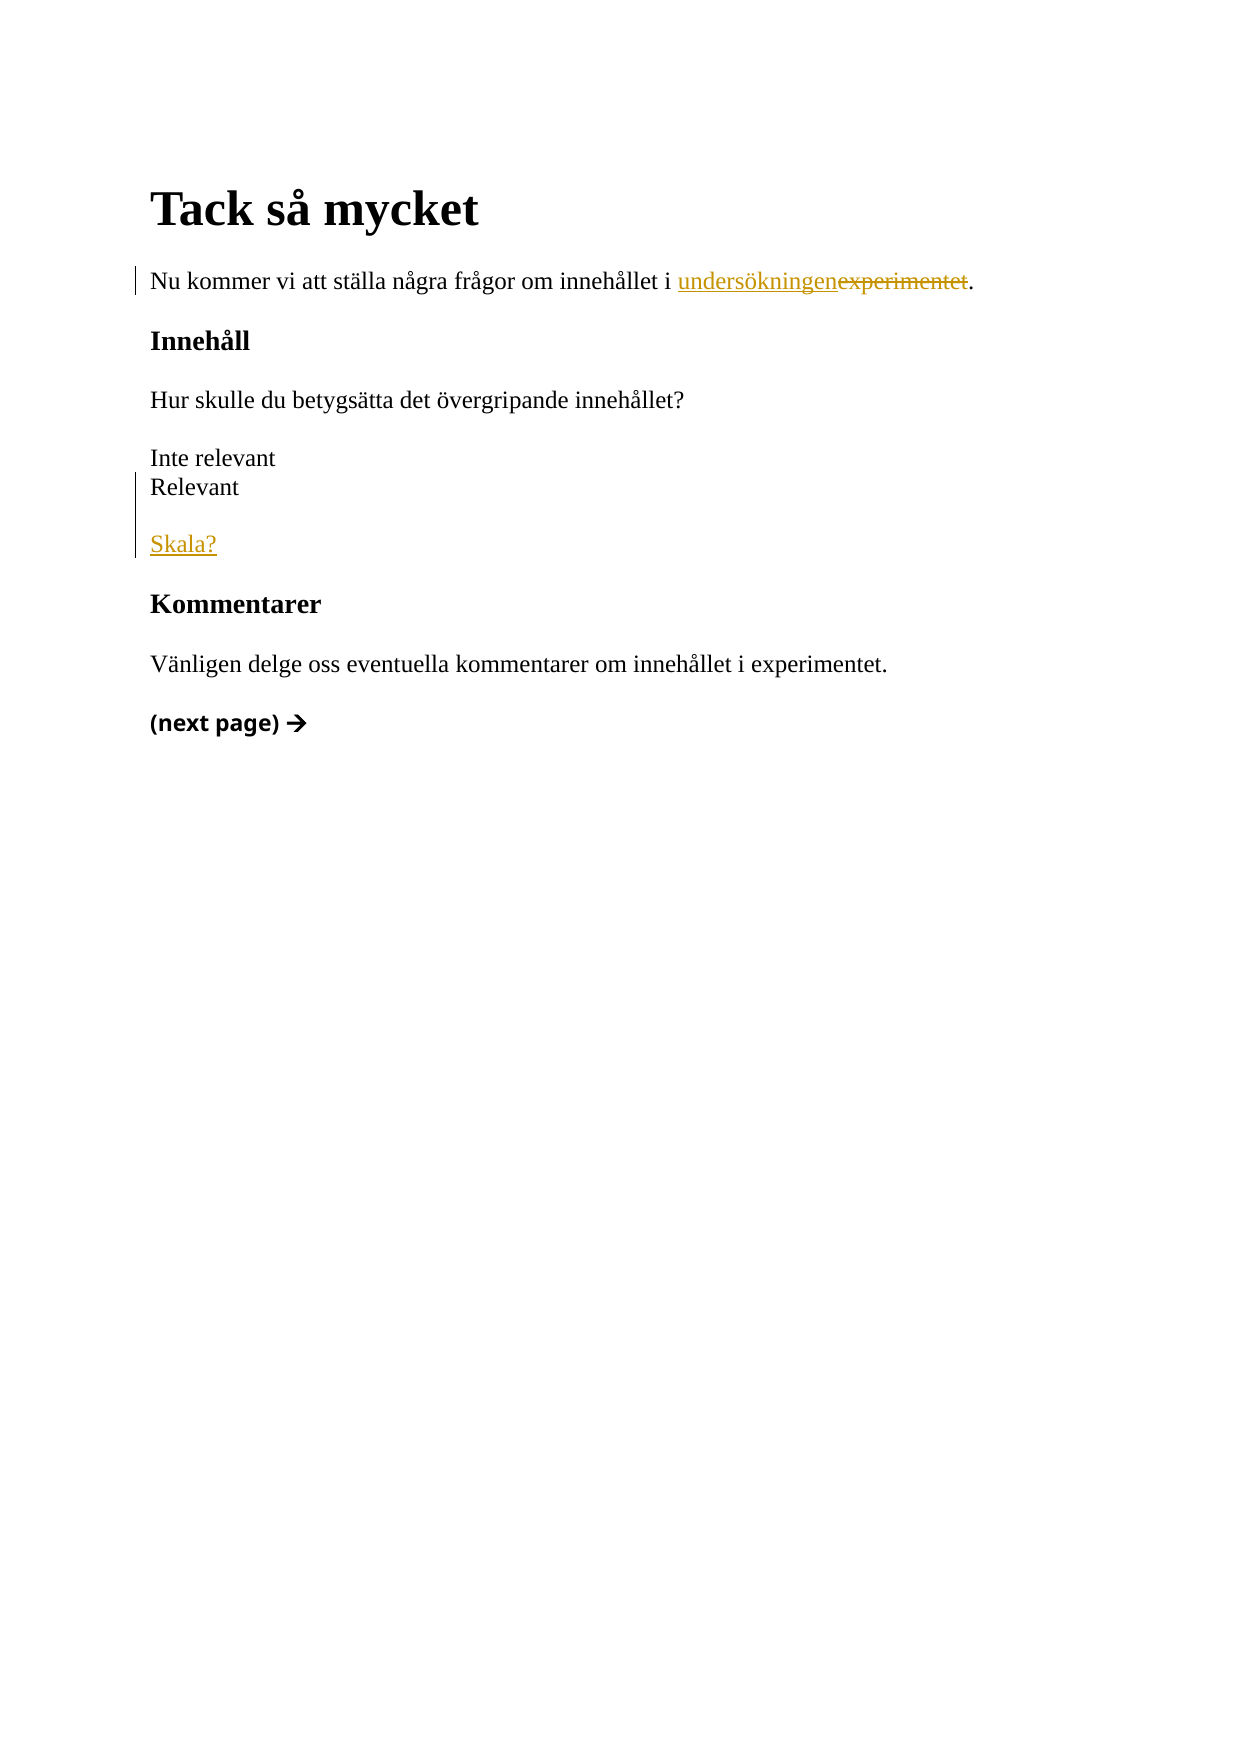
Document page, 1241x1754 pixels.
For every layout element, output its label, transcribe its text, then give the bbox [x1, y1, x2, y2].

text Innehåll [150, 324, 1090, 356]
text Hur skulle du betygsätta det övergripande innehållet? [150, 385, 1090, 414]
text Inte relevant [150, 443, 1090, 472]
text Relevant [150, 472, 1090, 501]
text Vänligen delge oss eventuella kommentarer om innehållet i experimentet. [150, 649, 1090, 678]
text (next page) [150, 707, 1090, 738]
text Kommentarer [150, 587, 1090, 620]
text Nu kommer vi att ställa några frågor om innehållet i . [150, 266, 1090, 294]
text Tack så mycket [150, 179, 1090, 237]
